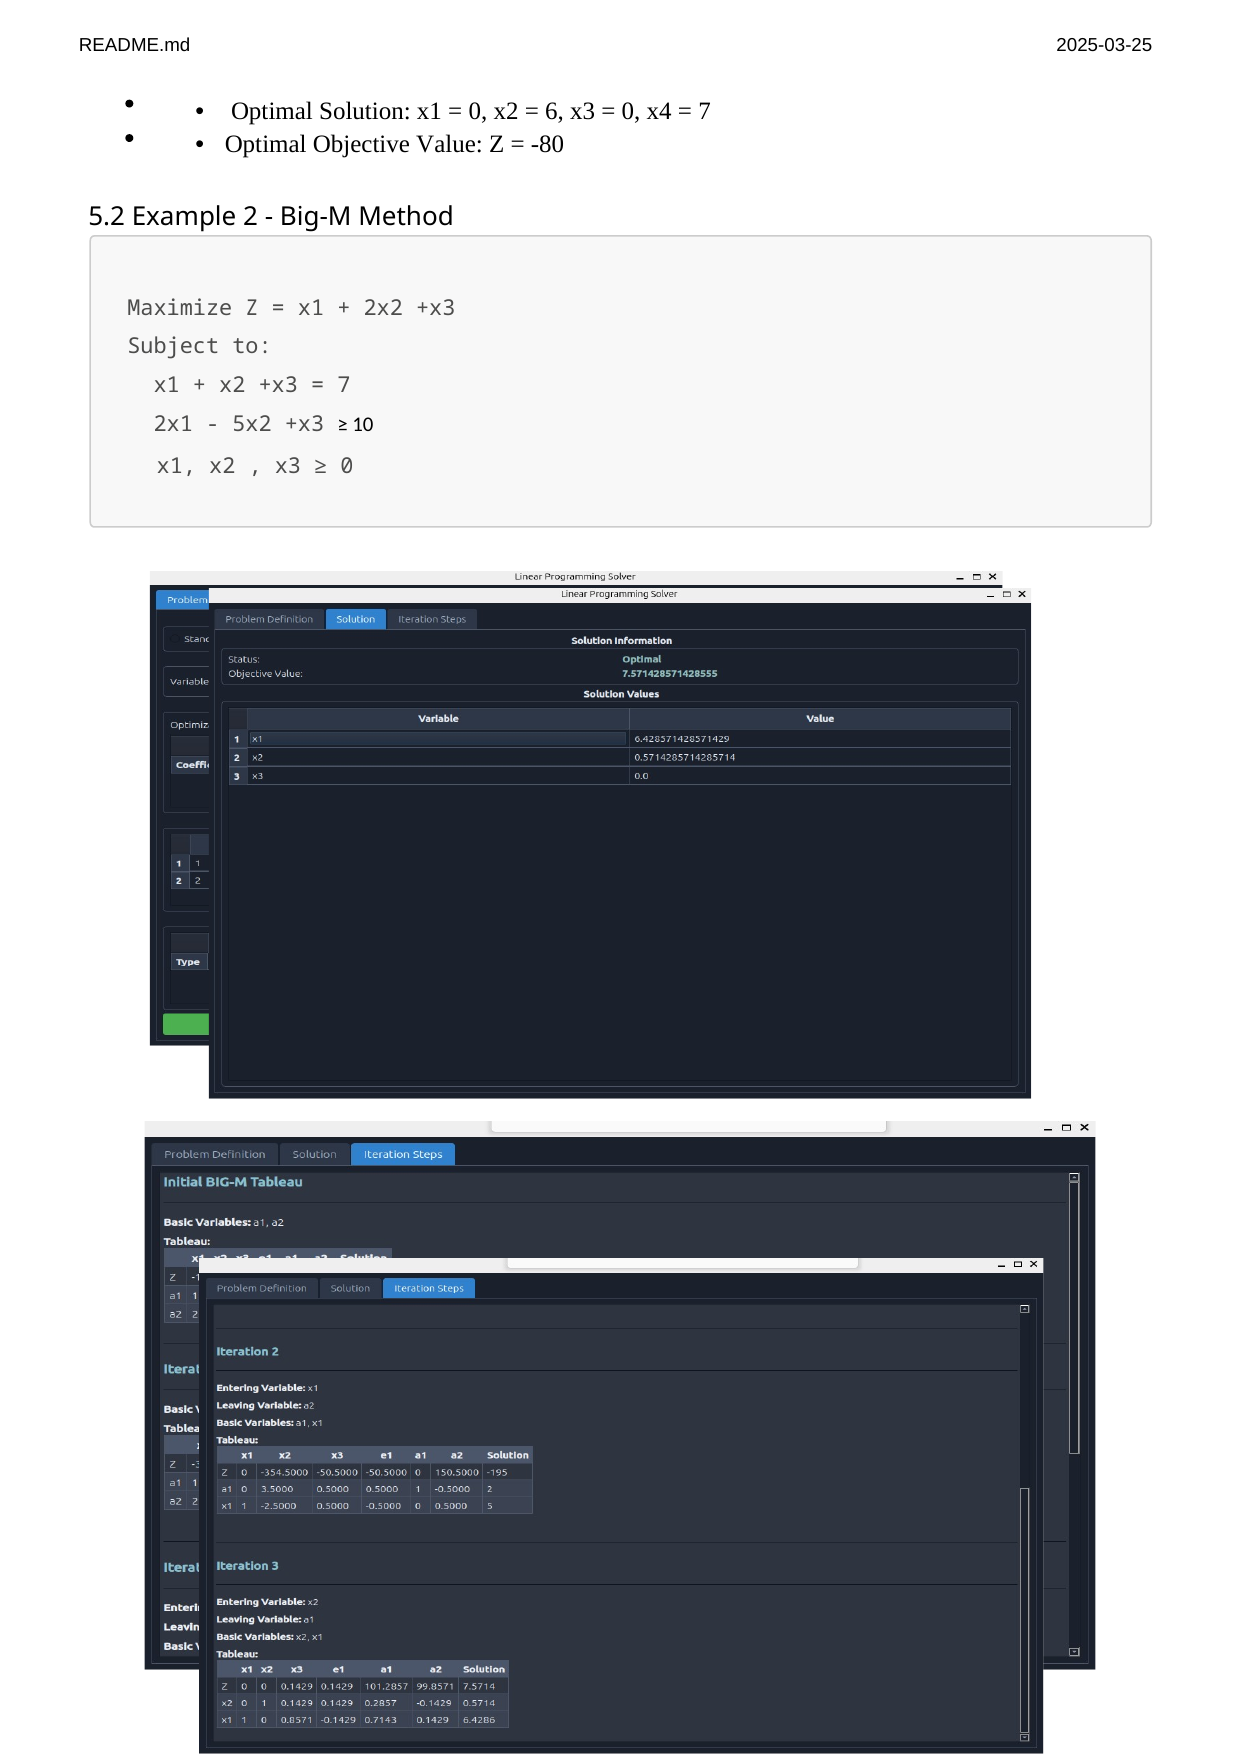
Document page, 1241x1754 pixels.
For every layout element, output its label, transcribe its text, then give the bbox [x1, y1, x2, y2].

list Optimal Solution: x1 = 0, x2 = 6, x3 = 0, x4 = 7 [133, 96, 1153, 125]
subtitle 5.2 Example 2 - Big-M Method [88, 198, 1152, 233]
picture [149, 571, 1032, 1099]
list Optimal Objective Value: Z = -80 [133, 129, 1153, 158]
picture [144, 1121, 1096, 1754]
